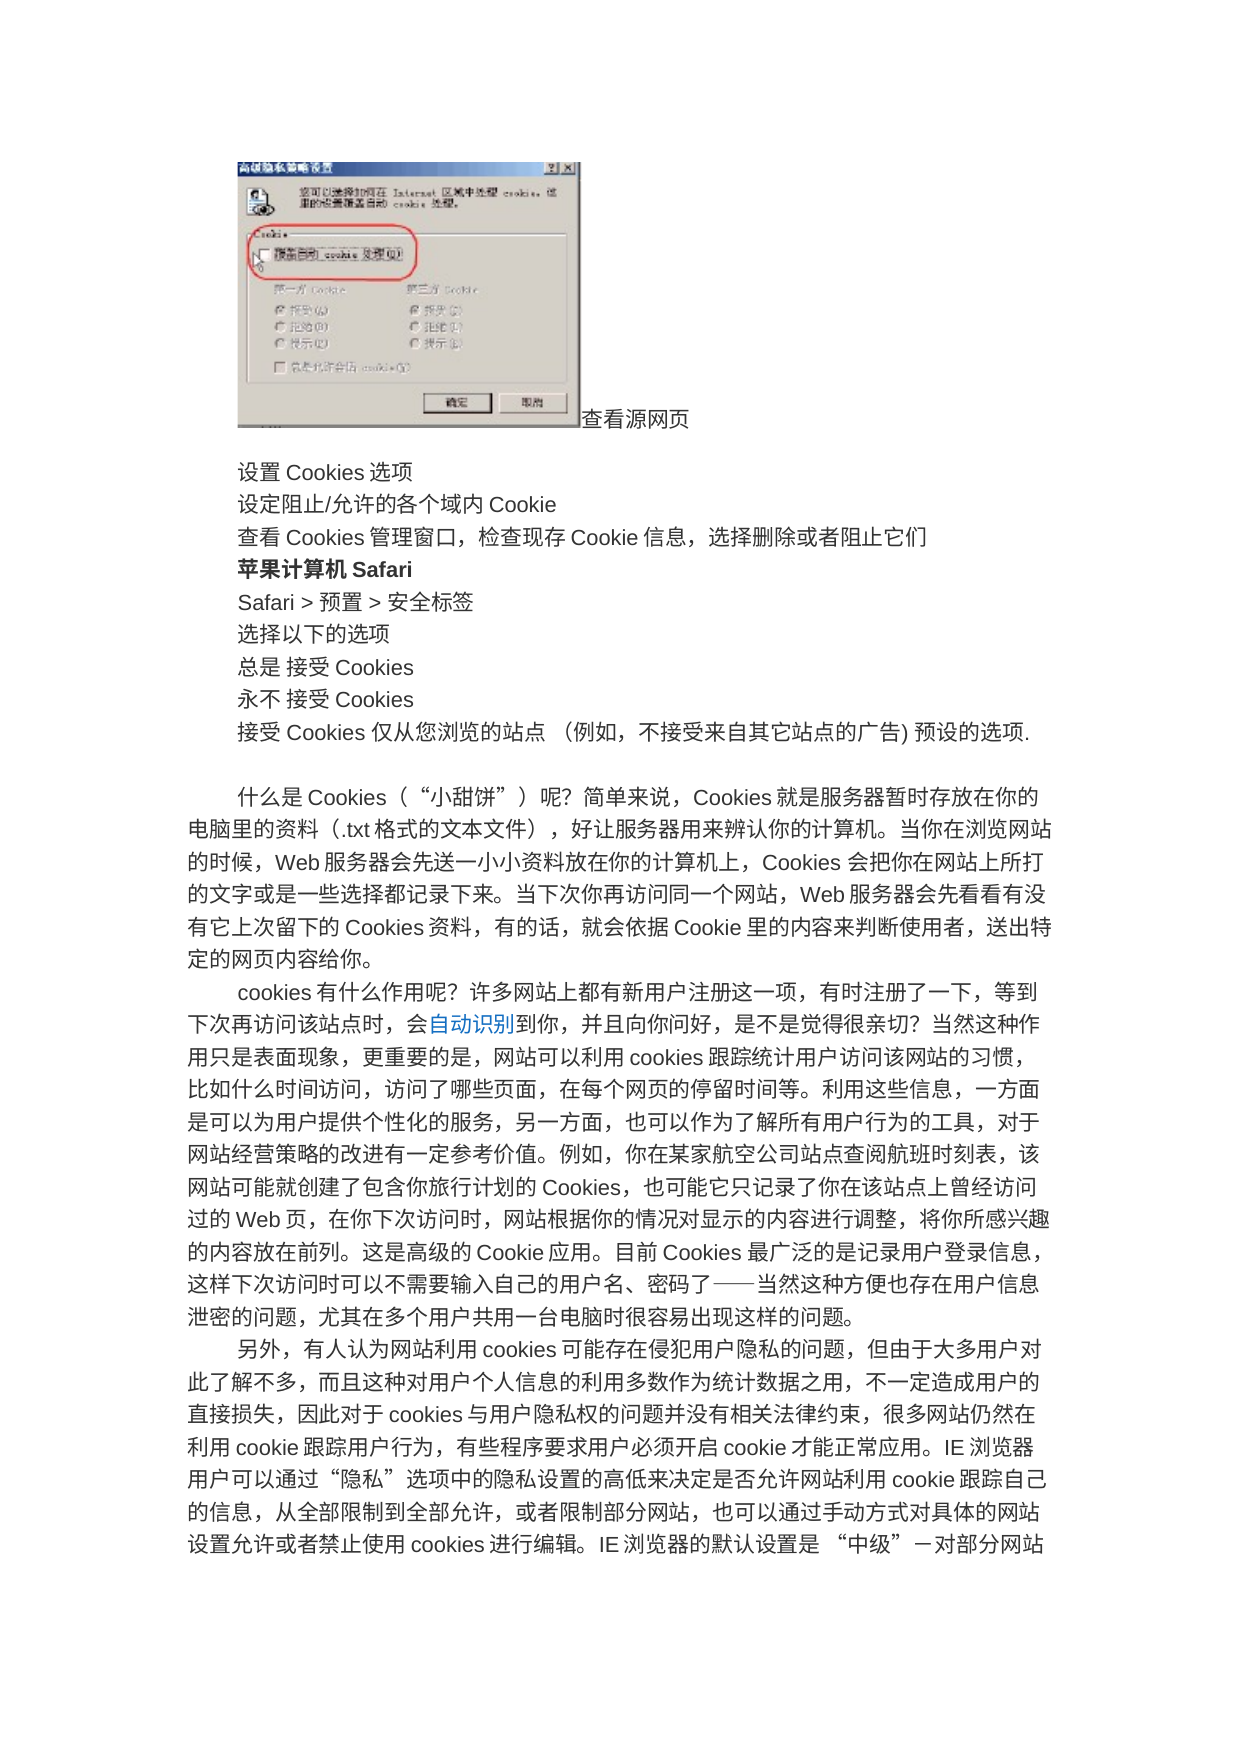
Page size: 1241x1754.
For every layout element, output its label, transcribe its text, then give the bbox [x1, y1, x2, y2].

text 查看Cookies管理窗口，检查现存Cookie信息，选择删除或者阻止它们 [187, 519, 1053, 552]
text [187, 1332, 1053, 1559]
text Safari > 预置 > 安全标签 [187, 584, 1053, 617]
text 设置Cookies选项 [187, 454, 1053, 487]
text 什么是Cookies（“小甜饼”）呢？简单来说，Cookies就是服务器暂时存放在你的电脑里的资料（.txt格式的文本文件），好让服务器用来辨认你的计算机。当你在浏览网站的时候，Web服务器会先送一小小资料放在你的计算机上，Cookies 会把你在网站上所打的文字或是一些选择都记录下来。当下次你再访问同一个网站，Web服务器会先看看有没有它上次留下的Cookies资料，有的话，就会依据Cookie里的内容来判断使用者，送出特定的网页内容给你。 [187, 779, 1053, 974]
picture [237, 162, 582, 428]
text 永不 接受 Cookies [187, 682, 1053, 714]
text 总是 接受 Cookies [187, 649, 1053, 682]
text 设定阻止/允许的各个域内Cookie [187, 487, 1053, 519]
text 选择以下的选项 [187, 617, 1053, 649]
text 苹果计算机 Safari [187, 552, 1053, 584]
text cookies有什么作用呢？许多网站上都有新用户注册这一项，有时注册了一下，等到下次再访问该站点时，会自动识别到你，并且向你问好，是不是觉得很亲切？当然这种作用只是表面现象，更重要的是，网站可以利用cookies跟踪统计用户访问该网站的习惯，比如什么时间访问，访问了哪些页面，在每个网页的停留时间等。利用这些信息，一方面是可以为用户提供个性化的服务，另一方面，也可以作为了解所有用户行为的工具，对于网站经营策略的改进有一定参考价值。例如，你在某家航空公司站点查阅航班时刻表，该网站可能就创建了包含你旅行计划的Cookies，也可能它只记录了你在该站点上曾经访问过的Web页，在你下次访问时，网站根据你的情况对显示的内容进行调整，将你所感兴趣的内容放在前列。这是高级的Cookie应用。目前Cookies 最广泛的是记录用户登录信息，这样下次访问时可以不需要输入自己的用户名、密码了——当然这种方便也存在用户信息泄密的问题，尤其在多个用户共用一台电脑时很容易出现这样的问题。 [187, 974, 1053, 1332]
text 接受 Cookies 仅从您浏览的站点 （例如，不接受来自其它站点的广告) 预设的选项. [187, 714, 1053, 747]
